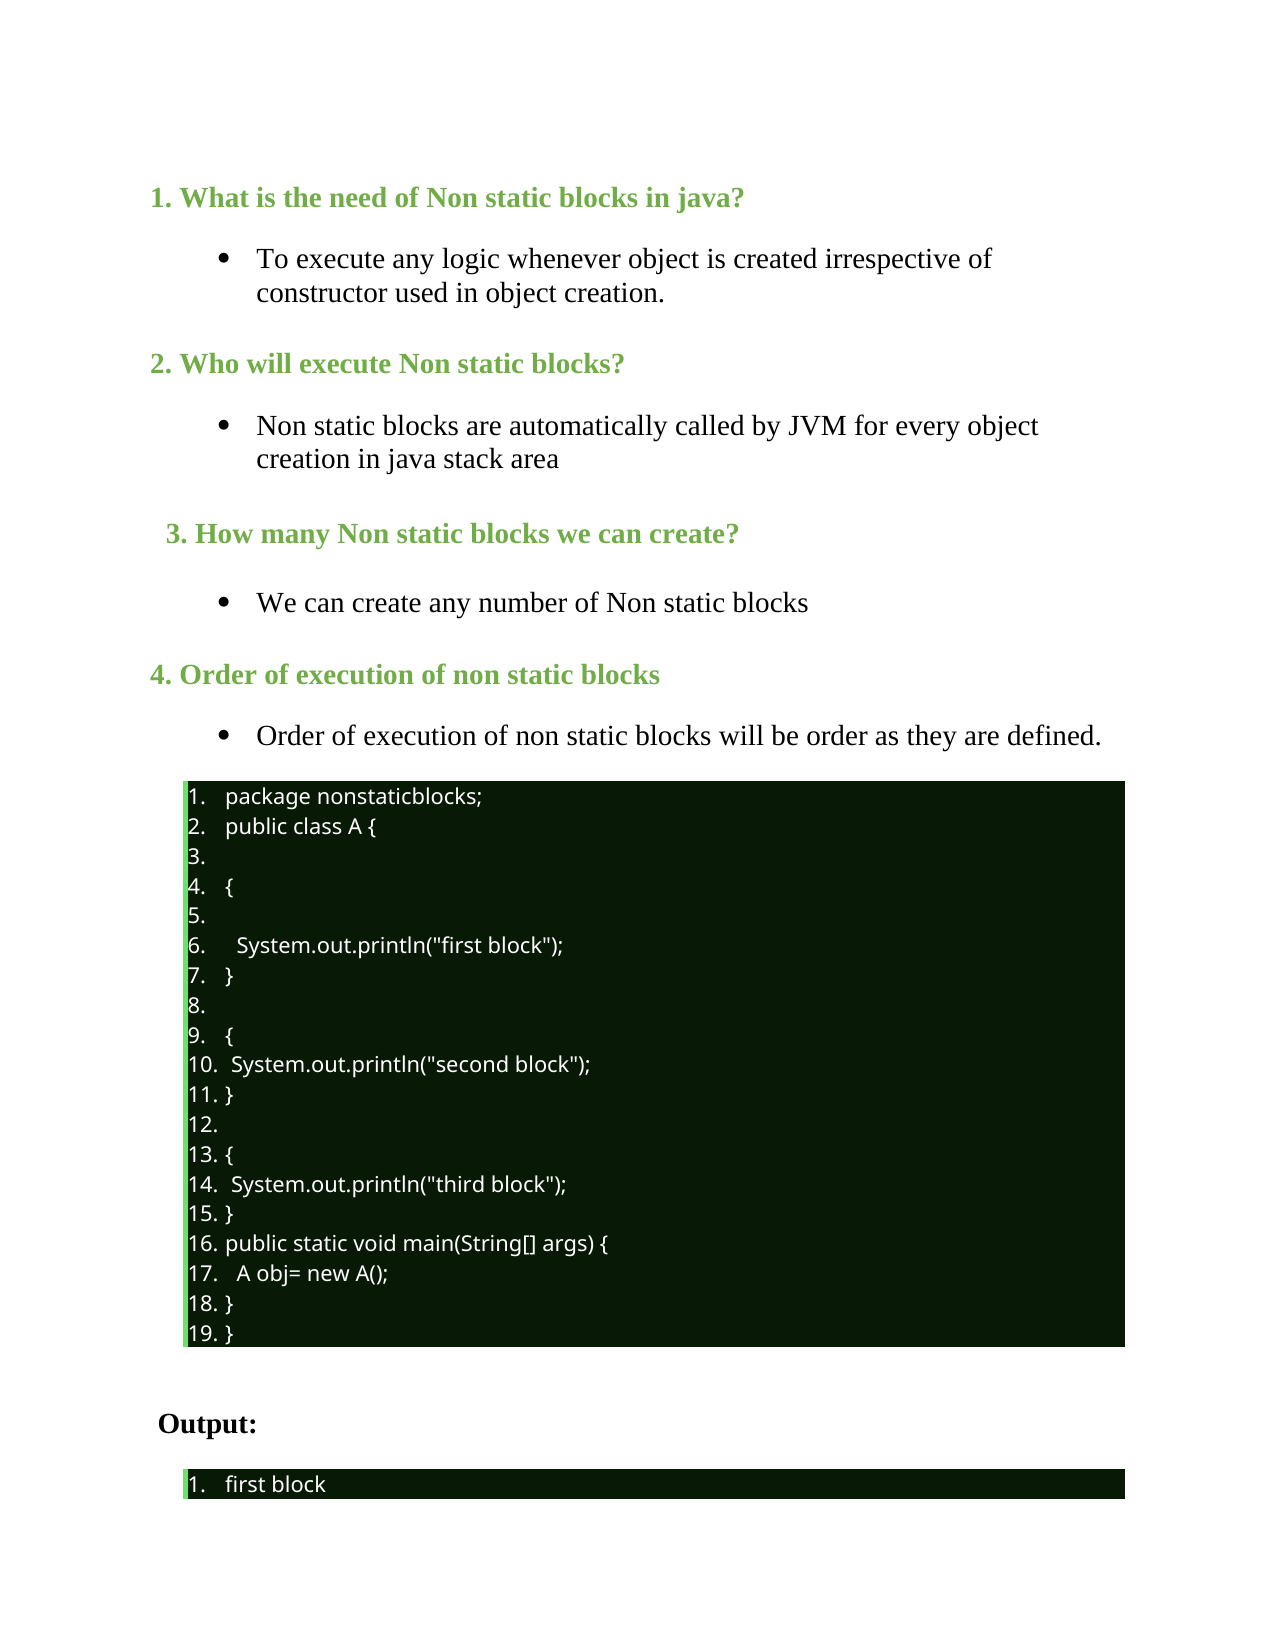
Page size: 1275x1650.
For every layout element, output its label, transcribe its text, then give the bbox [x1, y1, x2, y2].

list } [188, 1198, 1125, 1228]
list } [188, 1317, 1125, 1347]
list To execute any logic whenever object is created irrespective of constructor used in object creation. [219, 241, 1125, 308]
list first block [188, 1469, 1125, 1499]
list { [188, 1019, 1125, 1049]
list Non static blocks are automatically called by JVM for every object creation in java stack area [219, 408, 1125, 475]
list public class A { [188, 811, 1125, 841]
text 1. What is the need of Non static blocks in java? [150, 150, 1125, 241]
list { [188, 871, 1125, 900]
list We can create any number of Non static blocks [219, 586, 1125, 619]
list } [188, 1288, 1125, 1317]
list System.out.println("second block"); [188, 1049, 1125, 1079]
text Output: [150, 1376, 1125, 1440]
list } [188, 960, 1125, 990]
list Order of execution of non static blocks will be order as they are defined. [219, 718, 1125, 752]
text 2. Who will execute Non static blocks? [150, 316, 1125, 408]
list System.out.println("first block"); [188, 930, 1125, 960]
list System.out.println("third block"); [188, 1168, 1125, 1198]
list package nonstaticblocks; [188, 781, 1125, 811]
list { [188, 1139, 1125, 1168]
list public static void main(String[] args) { [188, 1228, 1125, 1258]
list } [188, 1079, 1125, 1109]
list A obj= new A(); [188, 1258, 1125, 1288]
text 4. Order of execution of non static blocks [150, 627, 1125, 718]
text 3. How many Non static blocks we can create? [166, 483, 1125, 578]
